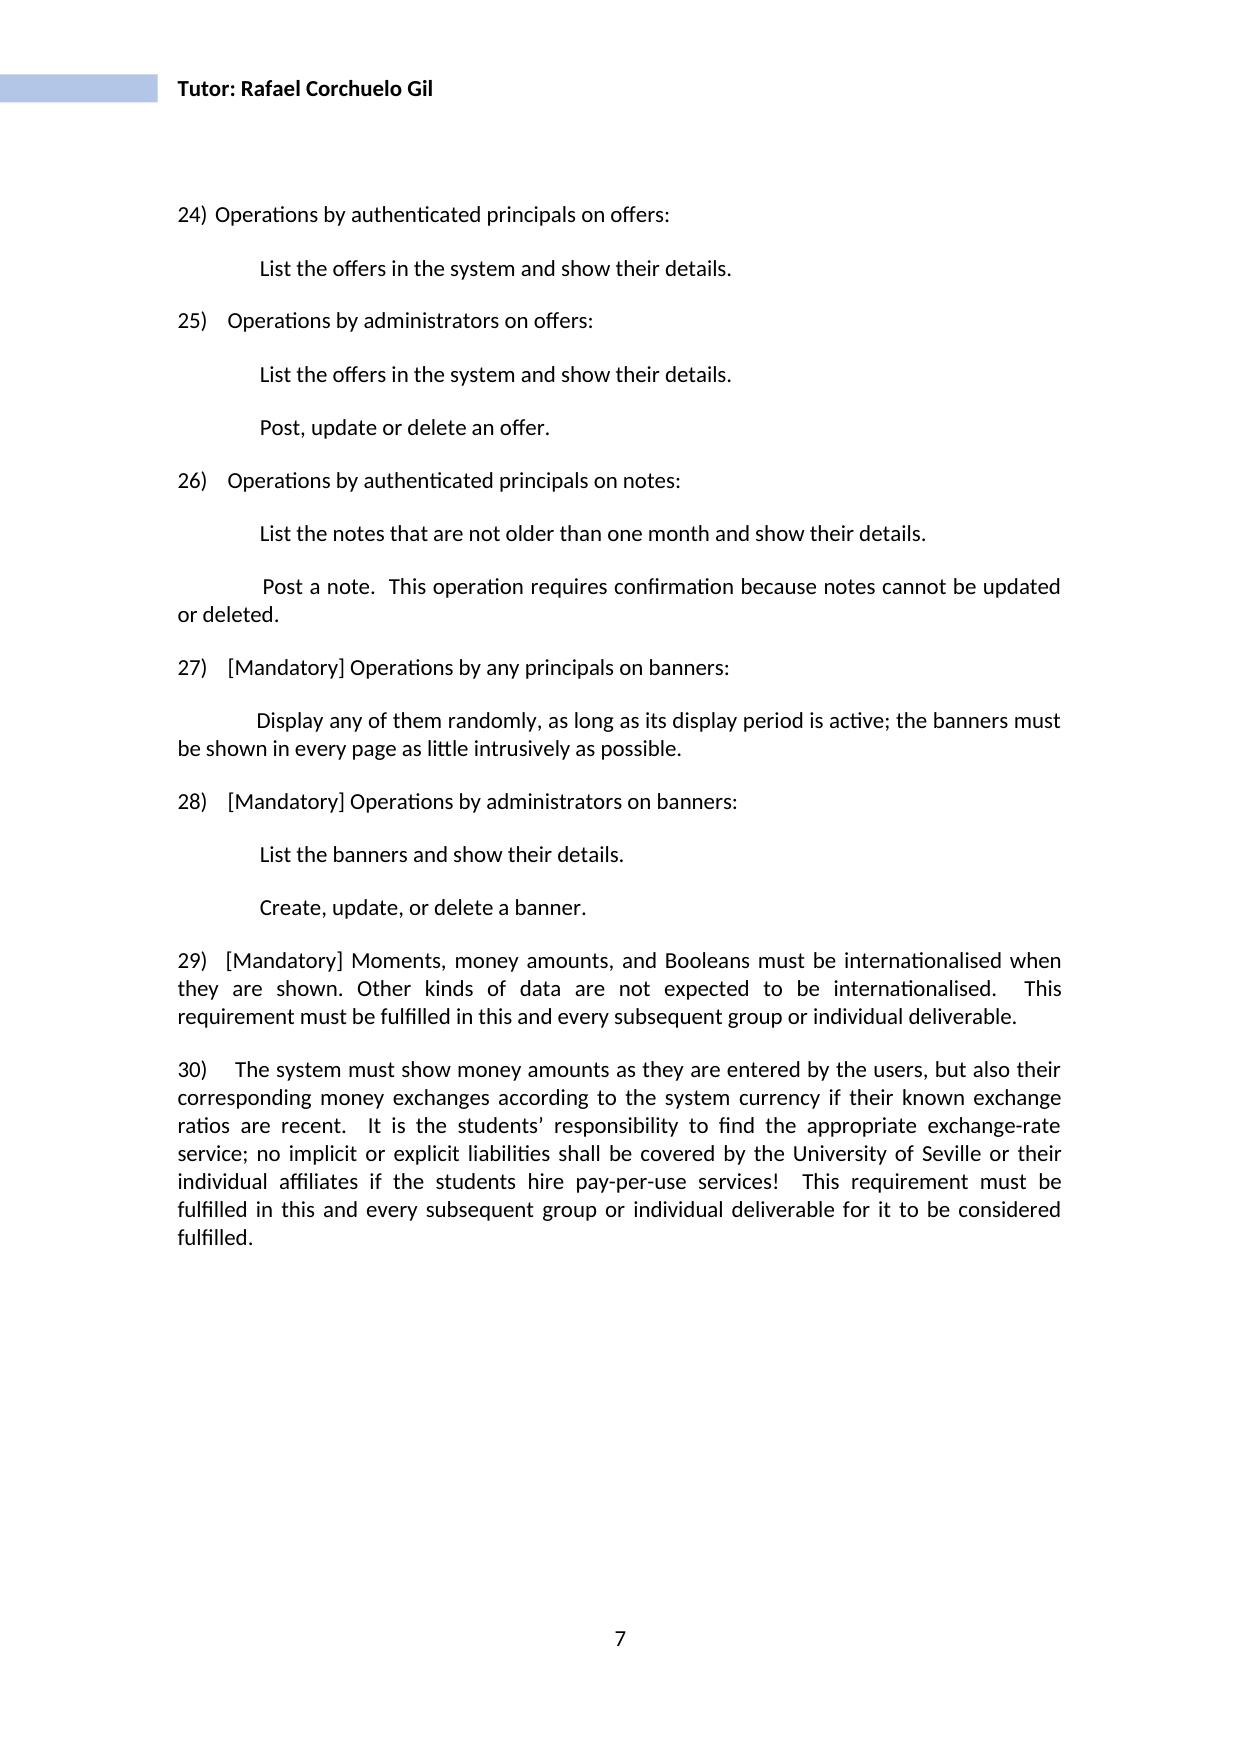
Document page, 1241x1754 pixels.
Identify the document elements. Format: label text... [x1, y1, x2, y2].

text List the banners and show their details. [177, 840, 1063, 868]
text 30) The system must show money amounts as they are entered by the users, but also their corresponding money exchanges according to the system currency if their known exchange ratios are recent. It is the students’ responsibility to find the appropriate exchange-rate service; no implicit or explicit liabilities shall be covered by the University of Seville or their individual affiliates if the students hire pay-per-use services! This requirement must be fulfilled in this and every subsequent group or individual deliverable for it to be considered fulfilled. [177, 1055, 1063, 1251]
text List the offers in the system and show their details. [177, 360, 1063, 388]
text 29) [Mandatory] Moments, money amounts, and Booleans must be internationalised when they are shown. Other kinds of data are not expected to be internationalised. This requirement must be fulfilled in this and every subsequent group or individual deliverable. [177, 946, 1063, 1030]
text Post, update or delete an offer. [177, 413, 1063, 441]
list Operations by authenticated principals on offers: [177, 201, 1063, 229]
text 28) [Mandatory] Operations by administrators on banners: [177, 787, 1063, 815]
text List the notes that are not older than one month and show their details. [177, 519, 1063, 547]
text List the offers in the system and show their details. [215, 254, 1063, 282]
text Create, update, or delete a banner. [177, 893, 1063, 921]
text 26) Operations by authenticated principals on notes: [177, 466, 1063, 494]
text Display any of them randomly, as long as its display period is active; the banners must be shown in every page as little intrusively as possible. [177, 706, 1063, 762]
text 25) Operations by administrators on offers: [177, 307, 1063, 335]
text Post a note. This operation requires confirmation because notes cannot be updated or deleted. [177, 572, 1063, 628]
text 27) [Mandatory] Operations by any principals on banners: [177, 653, 1063, 681]
